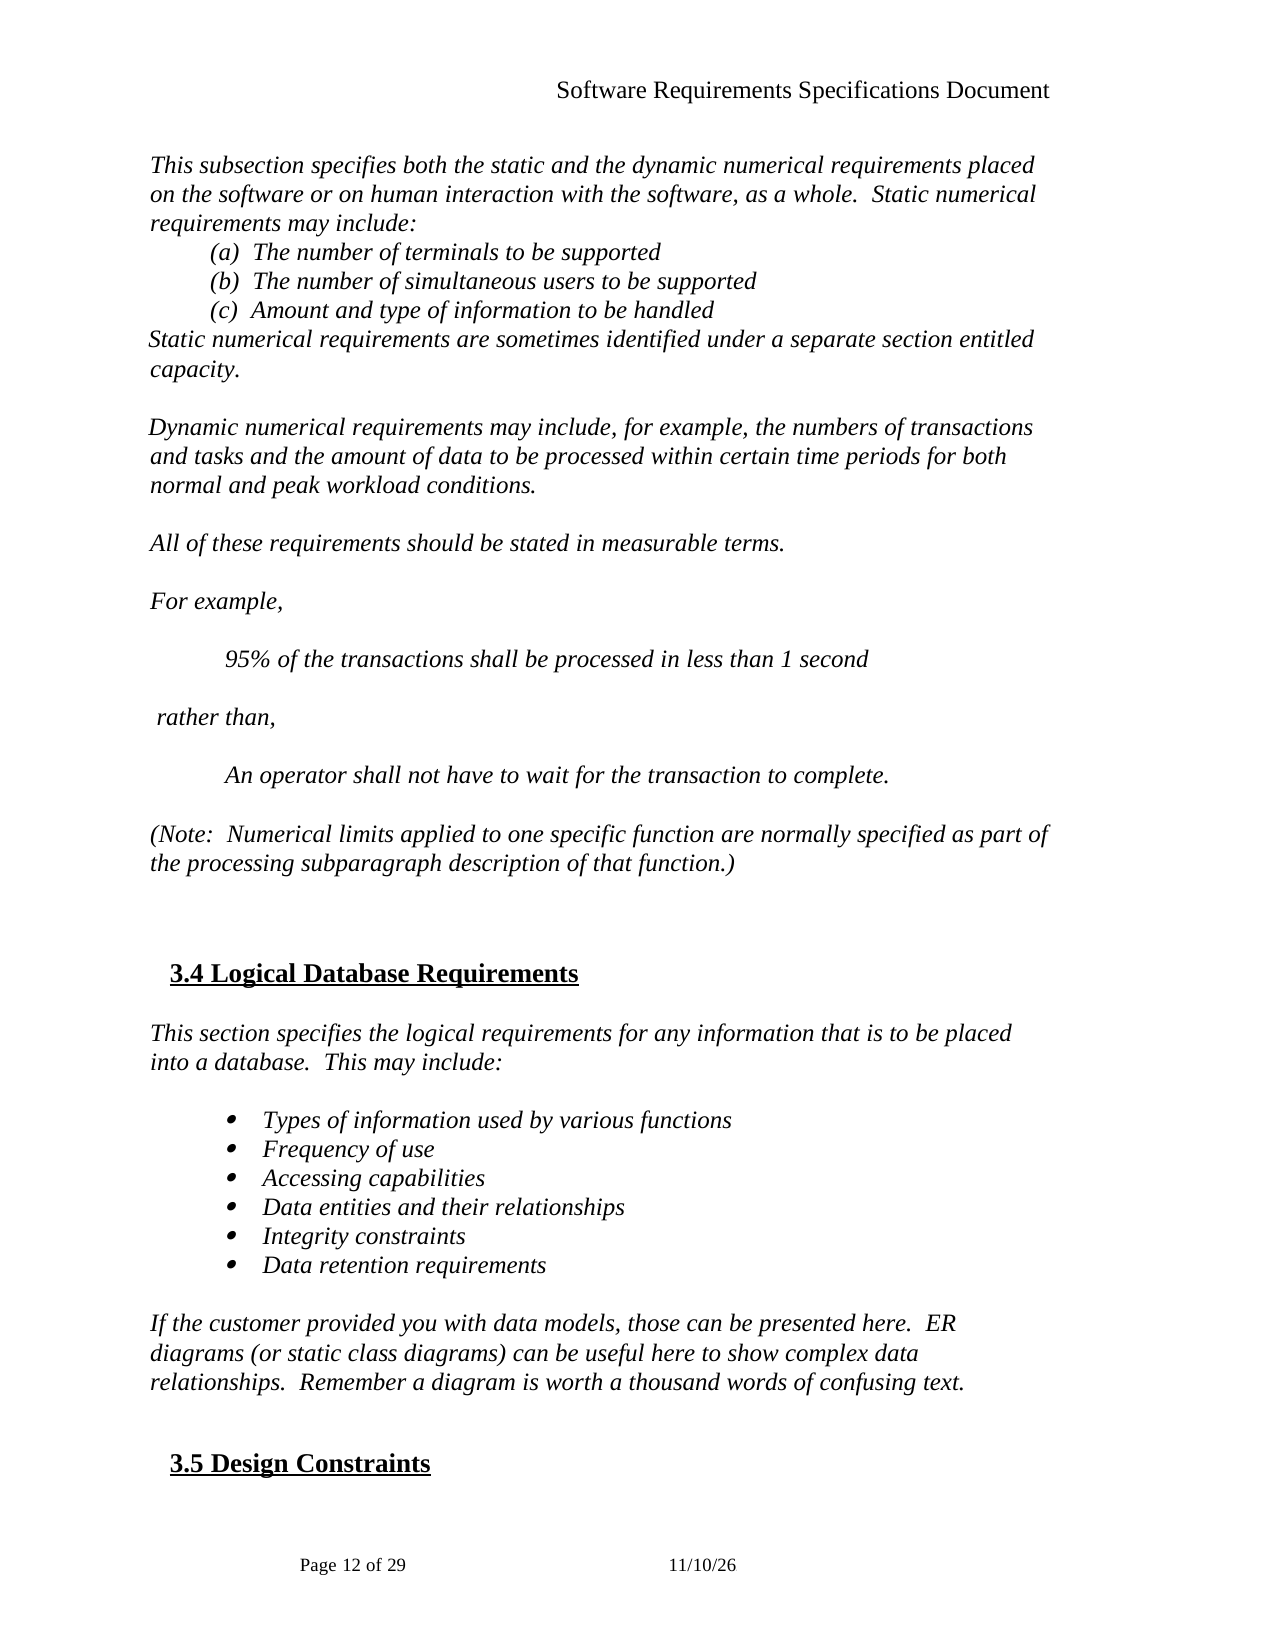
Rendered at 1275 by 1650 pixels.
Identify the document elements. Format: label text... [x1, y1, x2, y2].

list Frequency of use [225, 1134, 1050, 1163]
list Data retention requirements [225, 1250, 1050, 1279]
text Static numerical requirements are sometimes identified under a separate section entitled capacity. [148, 324, 1050, 382]
list Data entities and their relationships [225, 1192, 1050, 1221]
text All of these requirements should be stated in measurable terms. [150, 528, 1050, 557]
text An operator shall not have to wait for the transaction to complete. [225, 760, 1050, 789]
text Dynamic numerical requirements may include, for example, the numbers of transactions and tasks and the amount of data to be processed within certain time periods for both normal and peak workload conditions. [148, 412, 1050, 499]
text (Note: Numerical limits applied to one specific function are normally specified as part of the processing subparagraph description of that function.) [150, 818, 1050, 877]
list Integrity constraints [225, 1221, 1050, 1250]
text For example, [150, 586, 1050, 615]
text 95% of the transactions shall be processed in less than 1 second [225, 644, 1050, 673]
list Accessing capabilities [225, 1163, 1050, 1192]
text This subsection specifies both the static and the dynamic numerical requirements placed on the software or on human interaction with the software, as a whole. Static numerical requirements may include: [150, 150, 1050, 237]
text (b) The number of simultaneous users to be supported [180, 266, 1050, 295]
text This section specifies the logical requirements for any information that is to be placed into a database. This may include: [150, 1018, 1050, 1076]
text (c) Amount and type of information to be handled [180, 295, 1050, 324]
text (a) The number of terminals to be supported [180, 237, 1050, 266]
list Types of information used by various functions [225, 1105, 1050, 1134]
text rather than, [150, 702, 1050, 731]
subtitle 3.4 Logical Database Requirements [169, 958, 1050, 989]
subtitle 3.5 Design Constraints [169, 1447, 1050, 1478]
